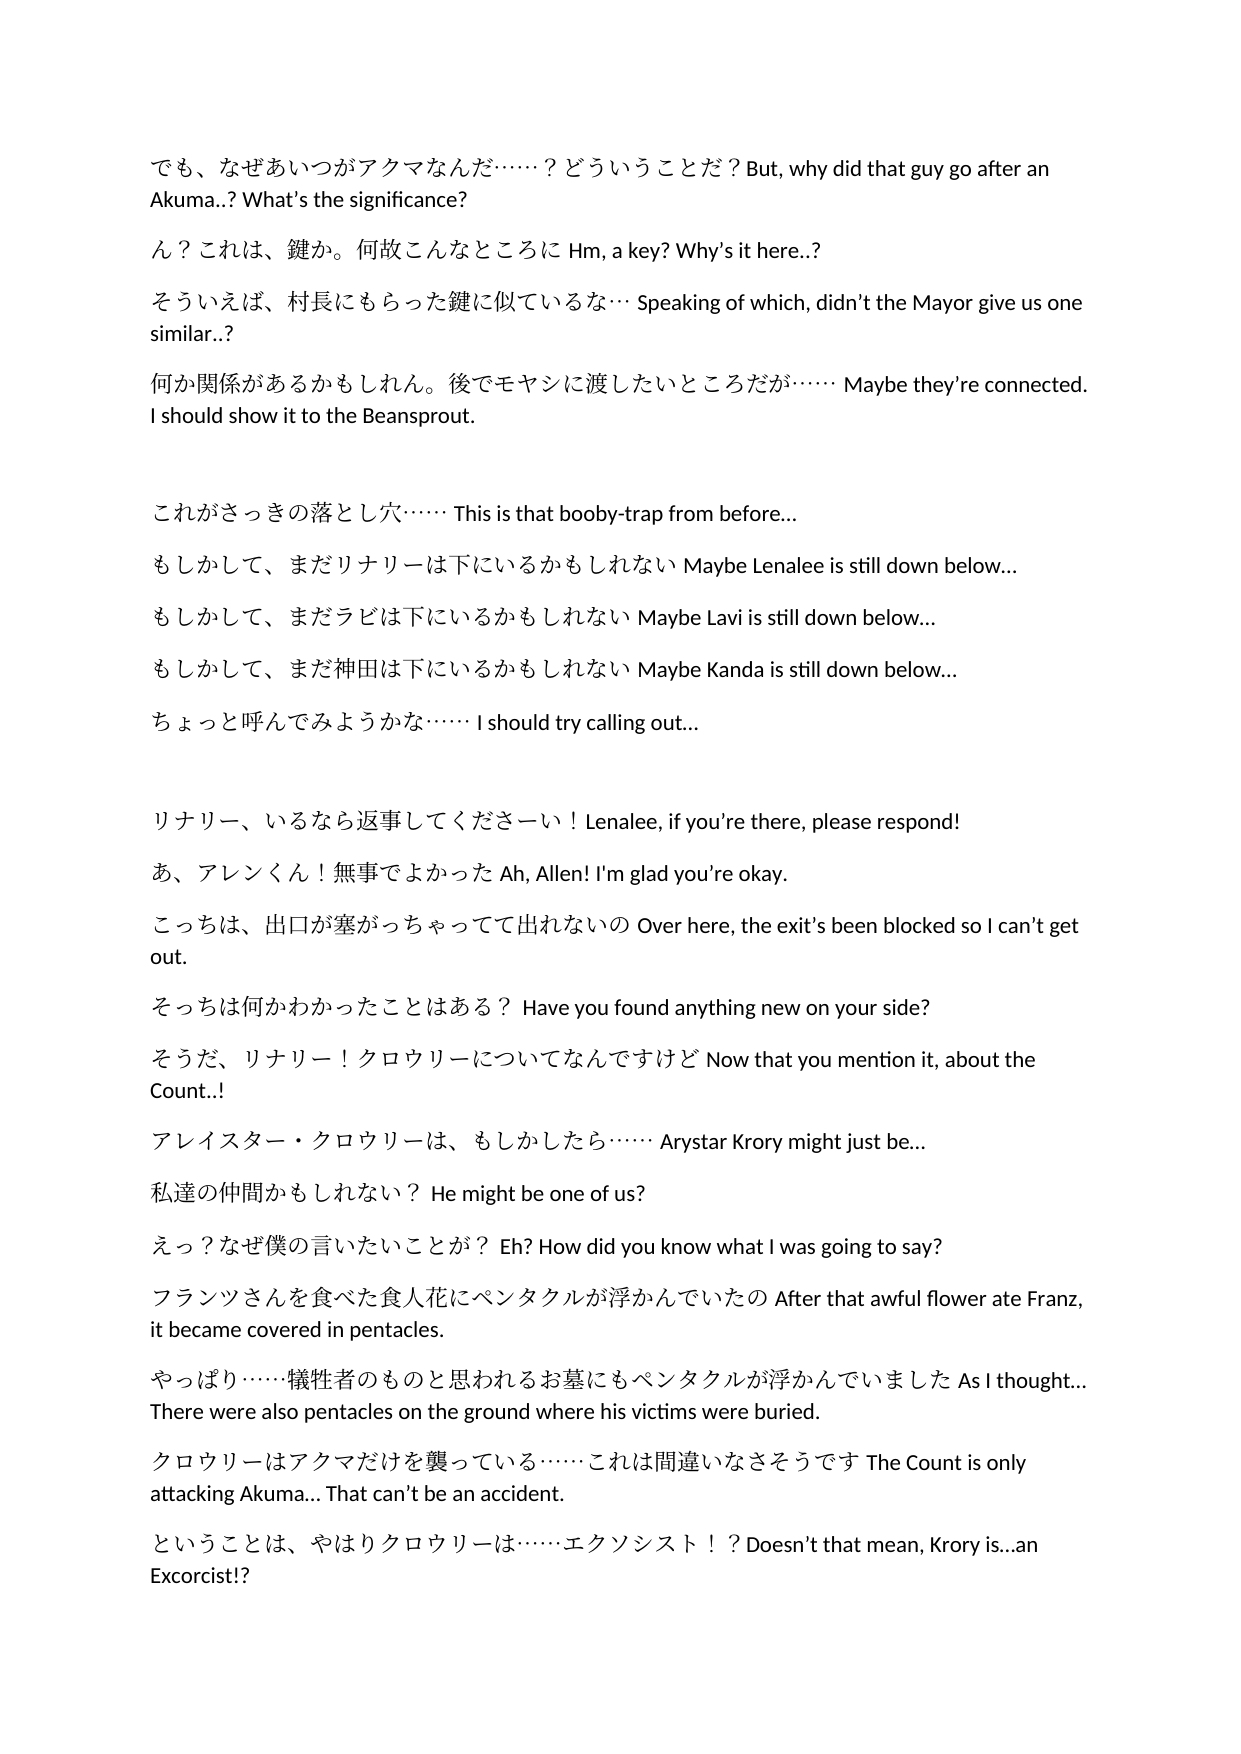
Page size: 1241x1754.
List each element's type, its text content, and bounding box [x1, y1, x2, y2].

text そういえば、村長にもらった鍵に似ているな… Speaking of which, didn’t the Mayor give us one similar..? [150, 284, 1090, 347]
text フランツさんを食べた食人花にペンタクルが浮かんでいたの After that awful flower ate Franz, it became covered in pentacles. [150, 1280, 1090, 1343]
text 私達の仲間かもしれない？ He might be one of us? [150, 1176, 1090, 1208]
text こっちは、出口が塞がっちゃってて出れないの Over here, the exit’s been blocked so I can’t get out. [150, 907, 1090, 970]
text リナリー、いるなら返事してくださーい！Lenalee, if you’re there, please respond! [150, 803, 1090, 836]
text これがさっきの落とし穴…… This is that booby-trap from before… [150, 495, 1090, 528]
text あ、アレンくん！無事でよかった Ah, Allen! I'm glad you’re okay. [150, 855, 1090, 888]
text そうだ、リナリー！クロウリーについてなんですけど Now that you mention it, about the Count..! [150, 1041, 1090, 1104]
text ん？これは、鍵か。何故こんなところに Hm, a key? Why’s it here..? [150, 232, 1090, 265]
text もしかして、まだラビは下にいるかもしれない Maybe Lavi is still down below… [150, 599, 1090, 632]
text もしかして、まだ神田は下にいるかもしれない Maybe Kanda is still down below… [150, 652, 1090, 684]
text やっぱり……犠牲者のものと思われるお墓にもペンタクルが浮かんでいました As I thought… There were also pentacles on the ground where his victims were buried. [150, 1362, 1090, 1425]
text ちょっと呼んでみようかな…… I should try calling out… [150, 704, 1090, 737]
text 何か関係があるかもしれん。後でモヤシに渡したいところだが…… Maybe they’re connected. I should show it to the Beansprout. [150, 366, 1090, 429]
text クロウリーはアクマだけを襲っている……これは間違いなさそうです The Count is only attacking Akuma… That can’t be an accident. [150, 1444, 1090, 1507]
text もしかして、まだリナリーは下にいるかもしれない Maybe Lenalee is still down below… [150, 547, 1090, 580]
text えっ？なぜ僕の言いたいことが？ Eh? How did you know what I was going to say? [150, 1228, 1090, 1261]
text でも、なぜあいつがアクマなんだ……？どういうことだ？But, why did that guy go after an Akuma..? What’s the significance? [150, 150, 1090, 213]
text ということは、やはりクロウリーは……エクソシスト！？Doesn’t that mean, Krory is…an Excorcist!? [150, 1526, 1090, 1589]
text アレイスター・クロウリーは、もしかしたら…… Arystar Krory might just be… [150, 1123, 1090, 1156]
text そっちは何かわかったことはある？ Have you found anything new on your side? [150, 989, 1090, 1022]
